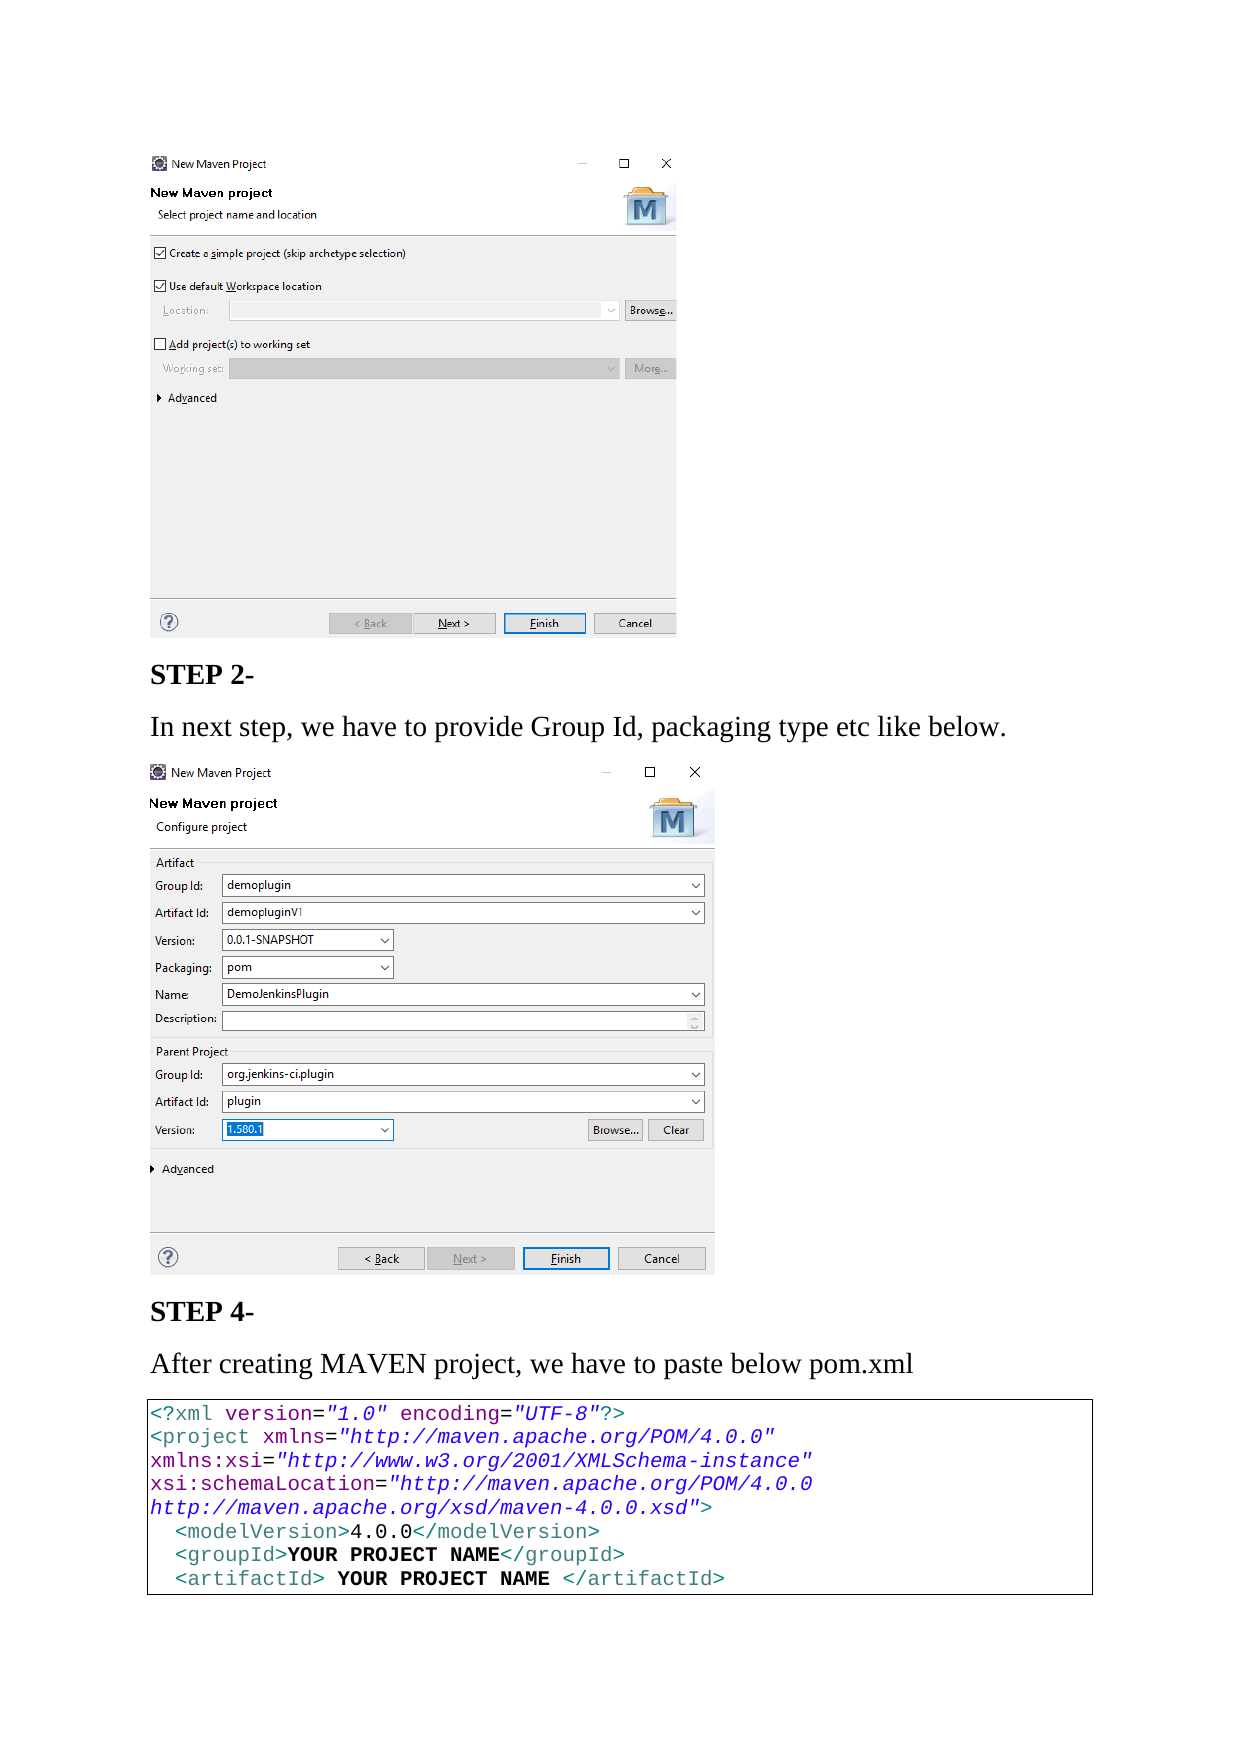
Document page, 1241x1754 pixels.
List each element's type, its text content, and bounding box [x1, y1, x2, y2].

picture [150, 150, 677, 638]
text STEP 2- [150, 657, 1090, 690]
picture [150, 762, 715, 1275]
text <project xmlns="http://maven.apache.org/POM/4.0.0" xmlns:xsi="http://www.w3.org/2001/XMLSchema-instance" xsi:schemaLocation="http://maven.apache.org/POM/4.0.0 http://maven.apache.org/xsd/maven-4.0.0.xsd"> [150, 1426, 1090, 1521]
text <?xml version="1.0" encoding="UTF-8"?> [148, 1400, 1092, 1426]
text <modelVersion>4.0.0</modelVersion> [150, 1521, 1090, 1544]
text In next step, we have to provide Group Id, packaging type etc like below. [150, 709, 1090, 743]
text <groupId>YOUR PROJECT NAME</groupId> [150, 1544, 1090, 1565]
text <artifactId> YOUR PROJECT NAME </artifactId> [148, 1565, 1092, 1594]
text After creating MAVEN project, we have to paste below pom.xml [150, 1347, 1090, 1380]
text STEP 4- [150, 1294, 1090, 1327]
